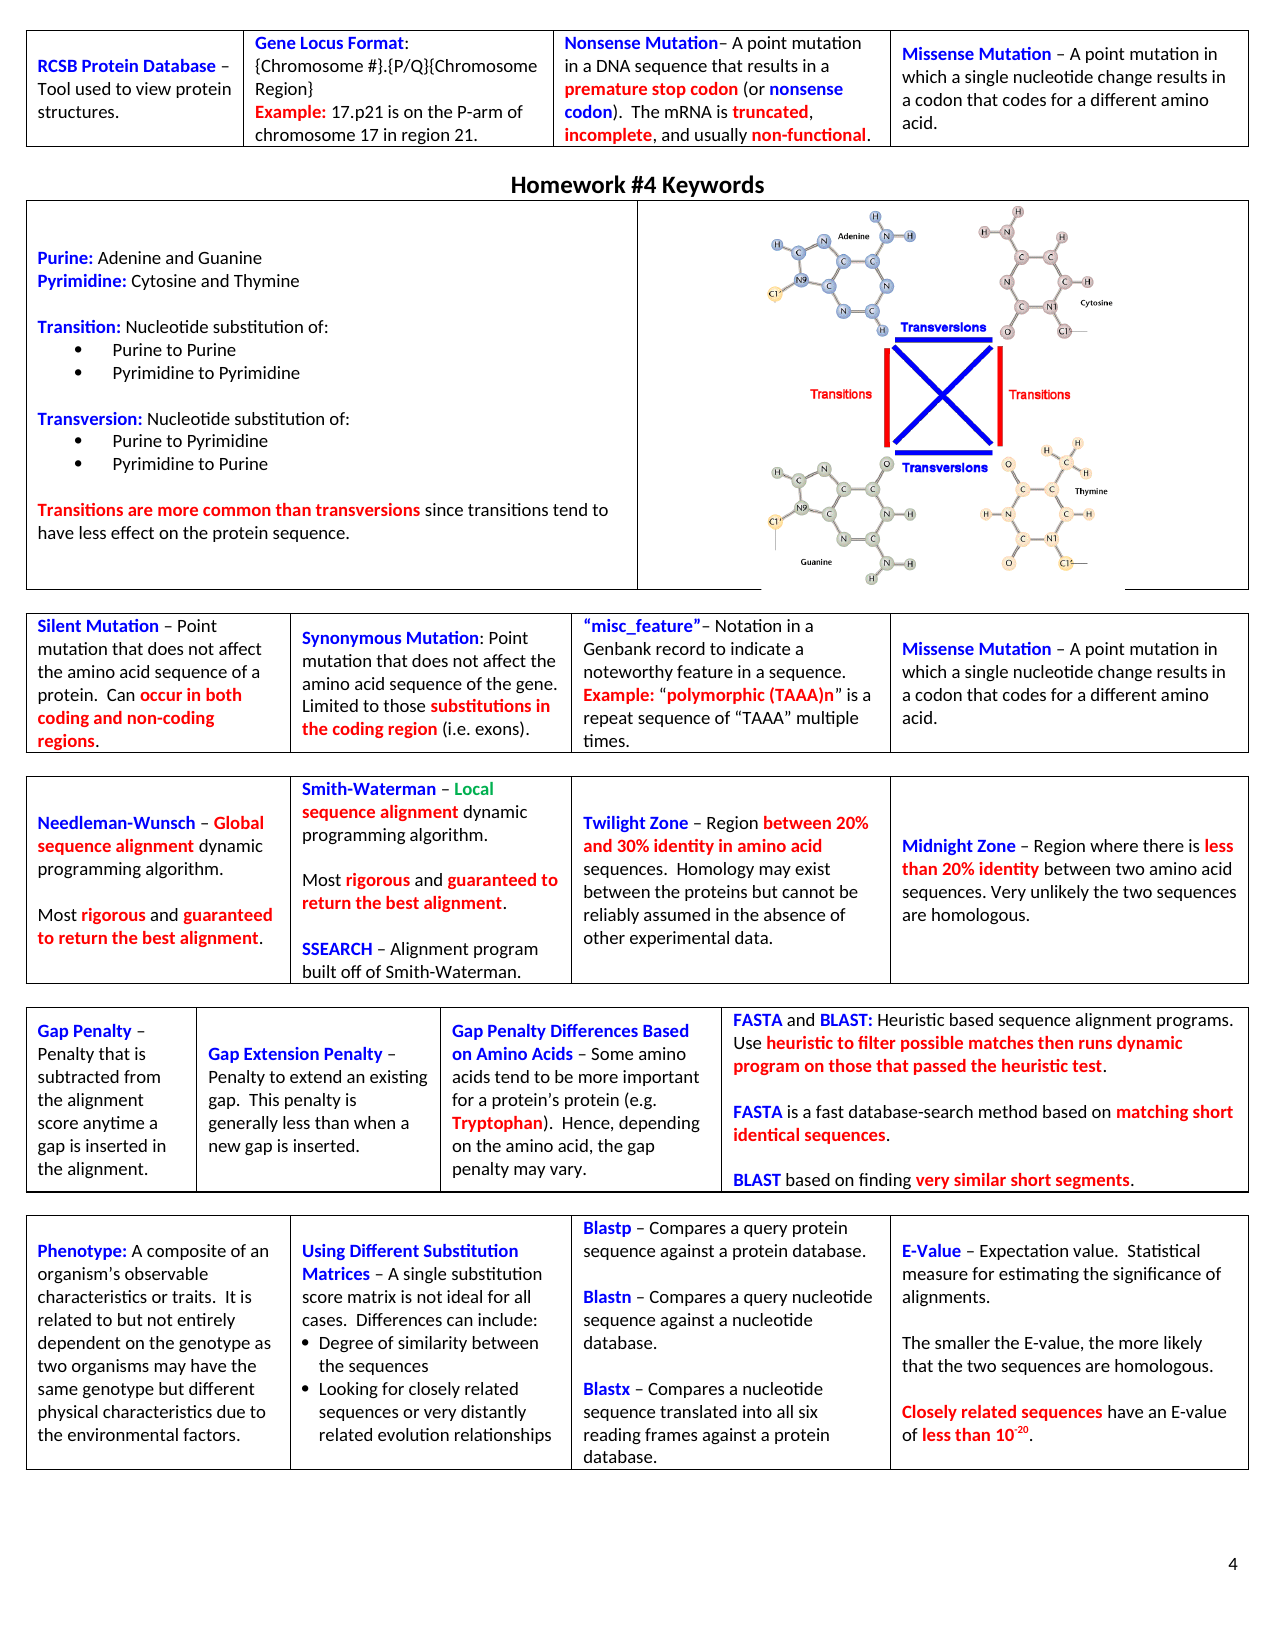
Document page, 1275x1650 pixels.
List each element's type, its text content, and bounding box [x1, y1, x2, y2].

table_header Gap Penalty Differences Based on Amino Acids – Some amino acids tend to be more important for a protein’s protein (e.g. Tryptophan). Hence, depending on the amino acid, the gap penalty may vary. [441, 1008, 721, 1191]
table_header FASTA and BLAST: Heuristic based sequence alignment programs. Use heuristic to filter possible matches then runs dynamic program on those that passed the heuristic test. FASTA is a fast database-search method based on matching short identical sequences. BLAST based on finding very similar short segments. [722, 1008, 1248, 1191]
table_header Smith-Waterman – Local sequence alignment dynamic programming algorithm. Most rigorous and guaranteed to return the best alignment. SSEARCH – Alignment program built off of Smith-Waterman. [291, 777, 571, 983]
table_header [1125, 201, 1248, 589]
table_header Silent Mutation – Point mutation that does not affect the amino acid sequence of a protein. Can occur in both coding and non-coding regions. [27, 614, 290, 752]
picture [761, 201, 1125, 590]
text Homework #4 Keywords [37, 169, 1237, 200]
table_header Missense Mutation – A point mutation in which a single nucleotide change results in a codon that codes for a different amino acid. [891, 614, 1248, 752]
table_header Blastp – Compares a query protein sequence against a protein database. Blastn – Compares a query nucleotide sequence against a nucleotide database. Blastx – Compares a nucleotide sequence translated into all six reading frames against a protein database. [572, 1216, 890, 1468]
table_header Gap Penalty – Penalty that is subtracted from the alignment score anytime a gap is inserted in the alignment. [27, 1008, 196, 1191]
table_header Gene Locus Format: {Chromosome #}.{P/Q}{Chromosome Region} Example: 17.p21 is on the P-arm of chromosome 17 in region 21. [244, 31, 553, 146]
table_header RCSB Protein Database – Tool used to view protein structures. [27, 31, 243, 146]
table_header [638, 201, 761, 589]
table_header Nonsense Mutation– A point mutation in a DNA sequence that results in a premature stop codon (or nonsense codon). The mRNA is truncated, incomplete, and usually non-functional. [554, 31, 890, 146]
table_header Midnight Zone – Region where there is less than 20% identity between two amino acid sequences. Very unlikely the two sequences are homologous. [891, 777, 1248, 983]
table_header Missense Mutation – A point mutation in which a single nucleotide change results in a codon that codes for a different amino acid. [891, 31, 1248, 146]
table_header Phenotype: A composite of an organism’s observable characteristics or traits. It is related to but not entirely dependent on the genotype as two organisms may have the same genotype but different physical characteristics due to the environmental factors. [27, 1216, 290, 1468]
table_header Synonymous Mutation: Point mutation that does not affect the amino acid sequence of the gene. Limited to those substitutions in the coding region (i.e. exons). [291, 614, 571, 752]
table_header Gap Extension Penalty – Penalty to extend an existing gap. This penalty is generally less than when a new gap is inserted. [197, 1008, 440, 1191]
table_header Twilight Zone – Region between 20% and 30% identity in amino acid sequences. Homology may exist between the proteins but cannot be reliably assumed in the absence of other experimental data. [572, 777, 890, 983]
table_header E-Value – Expectation value. Statistical measure for estimating the significance of alignments. The smaller the E-value, the more likely that the two sequences are homologous. Closely related sequences have an E-value of less than 10-20. [891, 1216, 1248, 1468]
table_header “misc_feature”– Notation in a Genbank record to indicate a noteworthy feature in a sequence. Example: “polymorphic (TAAA)n” is a repeat sequence of “TAAA” multiple times. [572, 614, 890, 752]
table_header Purine: Adenine and Guanine Pyrimidine: Cytosine and Thymine Transition: Nucleotide substitution of: Purine to Purine Pyrimidine to Pyrimidine Transversion: Nucleotide substitution of: Purine to Pyrimidine Pyrimidine to Purine Transitions are more common than transversions since transitions tend to have less effect on the protein sequence. [27, 201, 637, 589]
table_header Using Different Substitution Matrices – A single substitution score matrix is not ideal for all cases. Differences can include: Degree of similarity between the sequences Looking for closely related sequences or very distantly related evolution relationships [291, 1216, 571, 1468]
table_header Needleman-Wunsch – Global sequence alignment dynamic programming algorithm. Most rigorous and guaranteed to return the best alignment. [27, 777, 290, 983]
